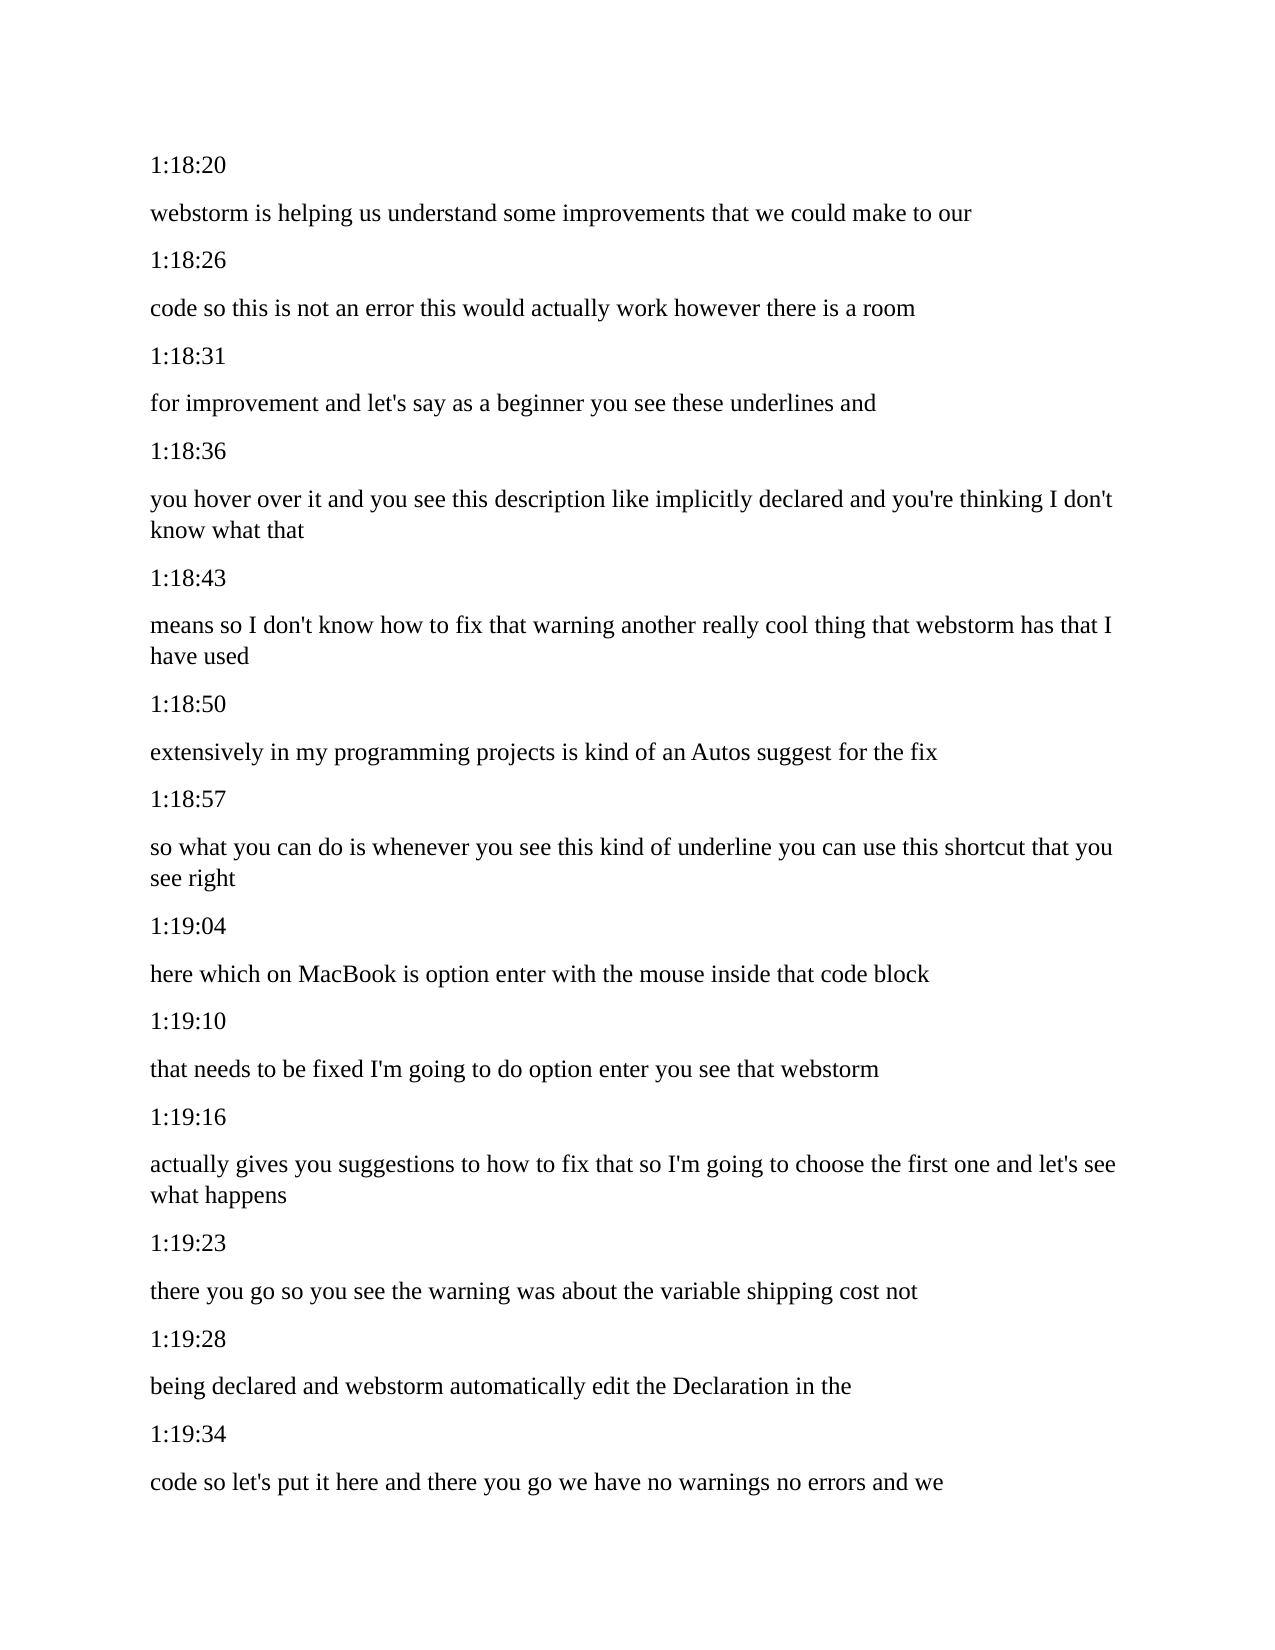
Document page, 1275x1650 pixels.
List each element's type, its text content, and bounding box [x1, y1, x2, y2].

text 1:19:28 [150, 1324, 1125, 1352]
text here which on MacBook is option enter with the mouse inside that code block [150, 959, 1125, 987]
text that needs to be fixed I'm going to do option enter you see that webstorm [150, 1054, 1125, 1083]
text extensively in my programming projects is kind of an Autos suggest for the fix [150, 737, 1125, 766]
text 1:19:04 [150, 911, 1125, 940]
text code so let's put it here and there you go we have no warnings no errors and we [150, 1467, 1125, 1496]
text actually gives you suggestions to how to fix that so I'm going to choose the first one and let's see what happens [150, 1149, 1125, 1209]
text webstorm is helping us understand some improvements that we could make to our [150, 198, 1125, 226]
text 1:19:16 [150, 1102, 1125, 1131]
text there you go so you see the warning was about the variable shipping cost not [150, 1276, 1125, 1305]
text 1:18:50 [150, 689, 1125, 718]
text 1:19:34 [150, 1419, 1125, 1448]
text 1:18:20 [150, 150, 1125, 179]
text 1:18:43 [150, 563, 1125, 591]
text code so this is not an error this would actually work however there is a room [150, 293, 1125, 322]
text 1:18:36 [150, 436, 1125, 465]
text 1:18:26 [150, 245, 1125, 274]
text 1:19:23 [150, 1228, 1125, 1257]
text 1:18:31 [150, 341, 1125, 369]
text you hover over it and you see this description like implicitly declared and you're thinking I don't know what that [150, 484, 1125, 544]
text for improvement and let's say as a beginner you see these underlines and [150, 388, 1125, 417]
text being declared and webstorm automatically edit the Declaration in the [150, 1371, 1125, 1400]
text so what you can do is whenever you see this kind of underline you can use this shortcut that you see right [150, 832, 1125, 892]
text 1:18:57 [150, 784, 1125, 813]
text 1:19:10 [150, 1006, 1125, 1035]
text means so I don't know how to fix that warning another really cool thing that webstorm has that I have used [150, 610, 1125, 670]
